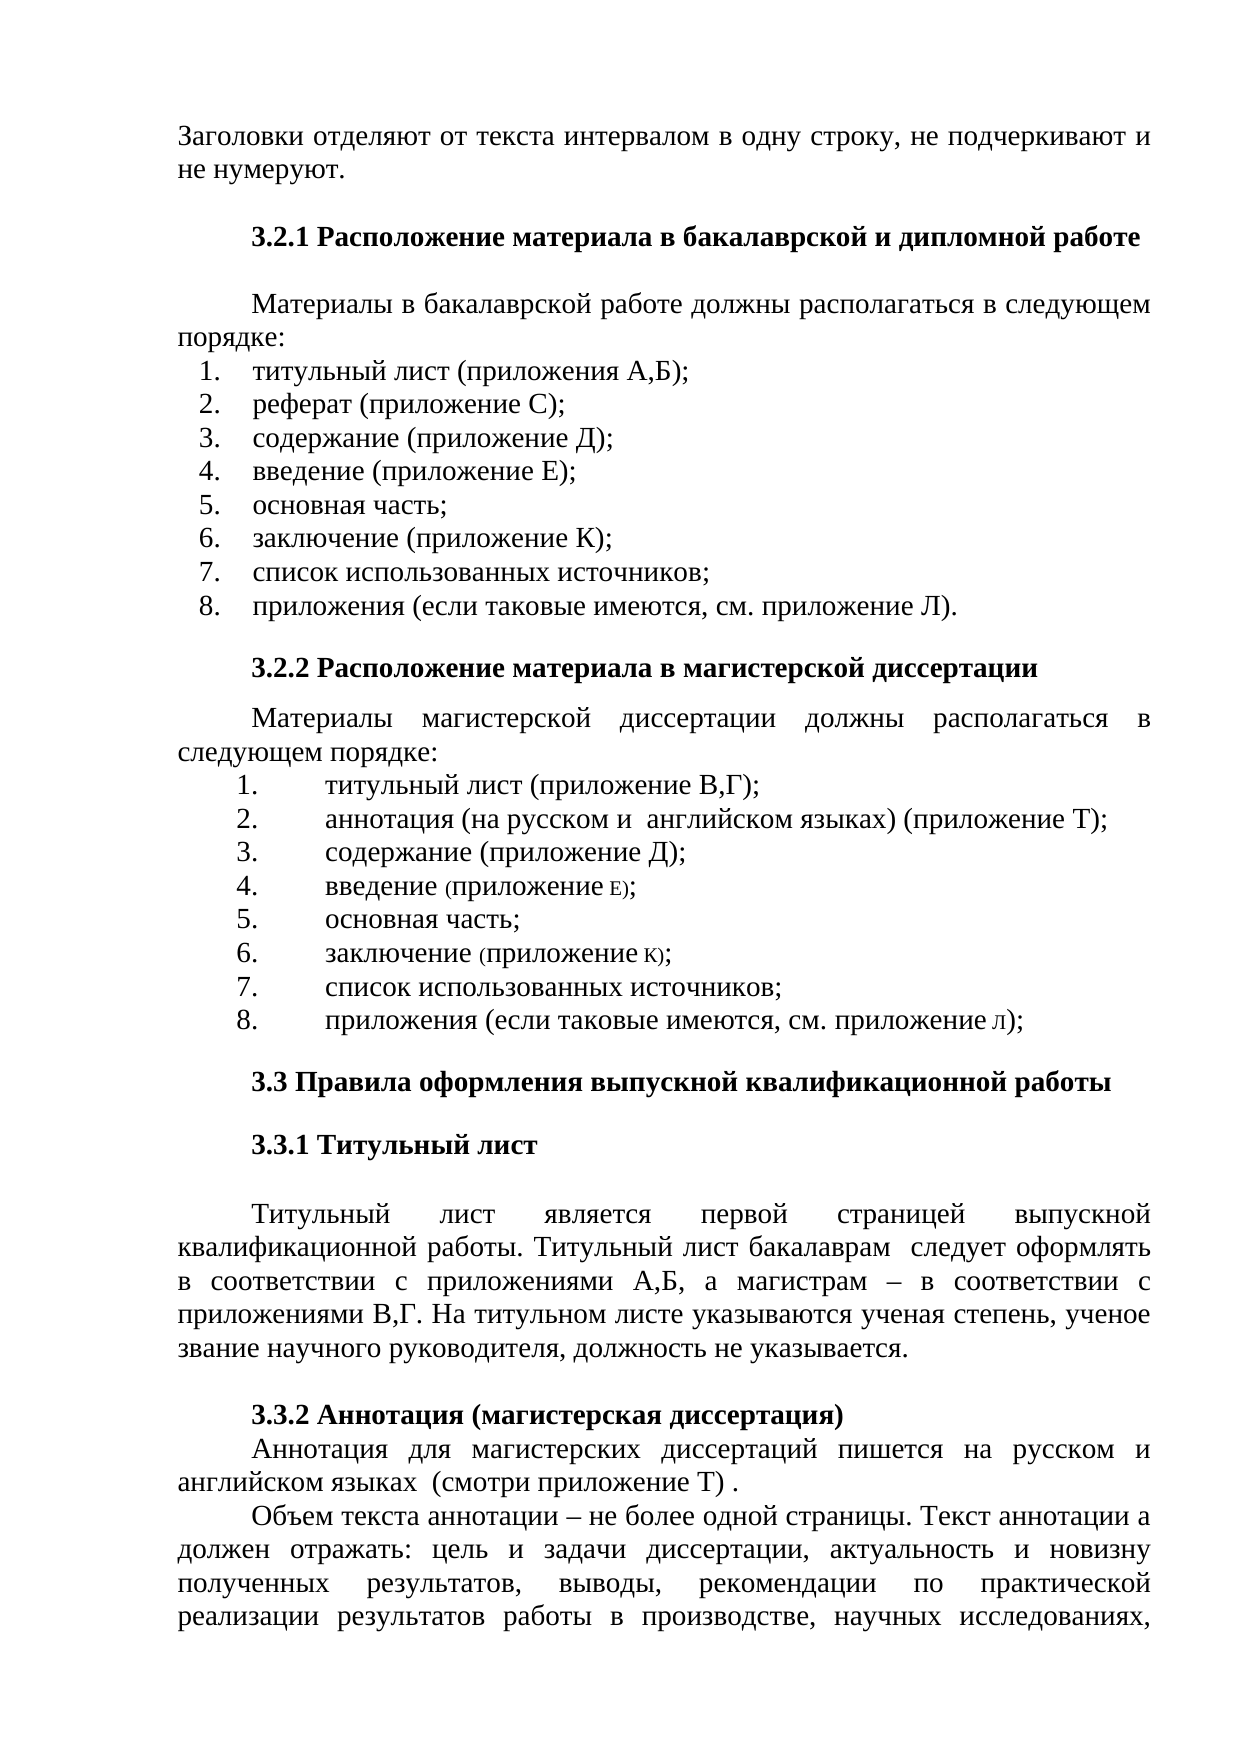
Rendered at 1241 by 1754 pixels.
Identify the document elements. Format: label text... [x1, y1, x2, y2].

list реферат (приложение С); [177, 386, 1152, 420]
text Титульный лист является первой страницей выпускной квалификационной работы. Титульный лист бакалаврам следует оформлять в соответствии с приложениями А,Б, а магистрам – в соответствии с приложениями В,Г. На титульном листе указываются ученая степень, ученое звание научного руководителя, должность не указывается. [177, 1196, 1152, 1364]
list титульный лист (приложение В,Г); [236, 767, 1152, 801]
list содержание (приложение Д); [177, 420, 1152, 453]
text Материалы магистерской диссертации должны располагаться в следующем порядке: [177, 700, 1152, 767]
list основная часть; [177, 487, 1152, 521]
list введение (приложение Е); [177, 453, 1152, 487]
text 3.3.1 Титульный лист [177, 1127, 1152, 1160]
text 3.2.1 Расположение материала в бакалаврской и дипломной работе [177, 219, 1152, 252]
text 3.2.2 Расположение материала в магистерской диссертации [177, 650, 1152, 683]
list список использованных источников; [177, 554, 1152, 588]
list приложения (если таковые имеются, см. приложение Л). [177, 588, 1152, 621]
text 3.3.2 Аннотация (магистерская диссертация) [177, 1397, 1152, 1431]
list список использованных источников; [236, 969, 1152, 1002]
text Аннотация для магистерских диссертаций пишется на русском и английском языках (смотри приложение Т) . [177, 1431, 1152, 1498]
list аннотация (на русском и английском языках) (приложение Т); [236, 801, 1152, 834]
list содержание (приложение Д); [236, 834, 1152, 868]
list приложения (если таковые имеются, см. приложение Л); [236, 1002, 1152, 1036]
list титульный лист (приложения А,Б); [177, 353, 1152, 386]
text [177, 118, 1152, 185]
list введение (приложение Е); [236, 868, 1152, 902]
list заключение (приложение К); [177, 521, 1152, 554]
list заключение (приложение К); [236, 935, 1152, 969]
list основная часть; [236, 902, 1152, 935]
text 3.3 Правила оформления выпускной квалификационной работы [177, 1064, 1152, 1098]
text Материалы в бакалаврской работе должны располагаться в следующем порядке: [177, 286, 1152, 353]
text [177, 1498, 1152, 1632]
